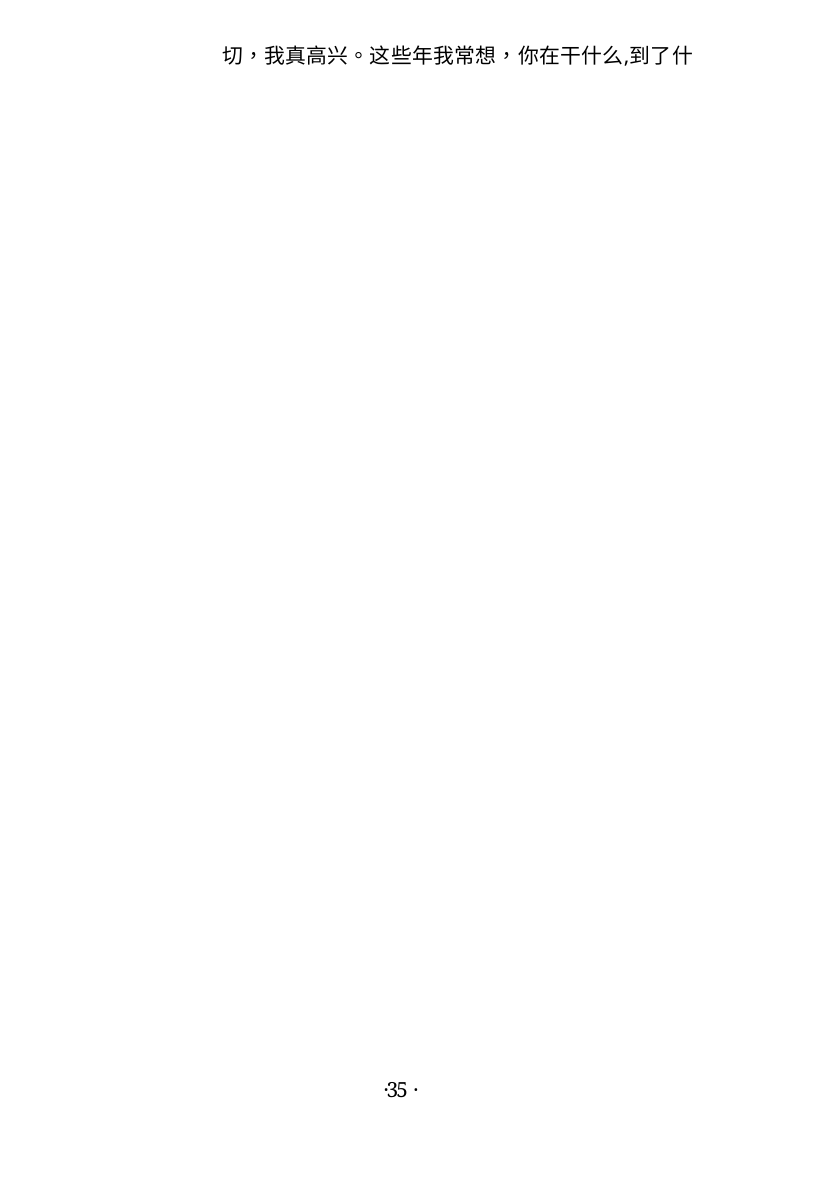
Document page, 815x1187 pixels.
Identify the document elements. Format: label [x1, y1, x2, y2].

text [133, 42, 702, 70]
